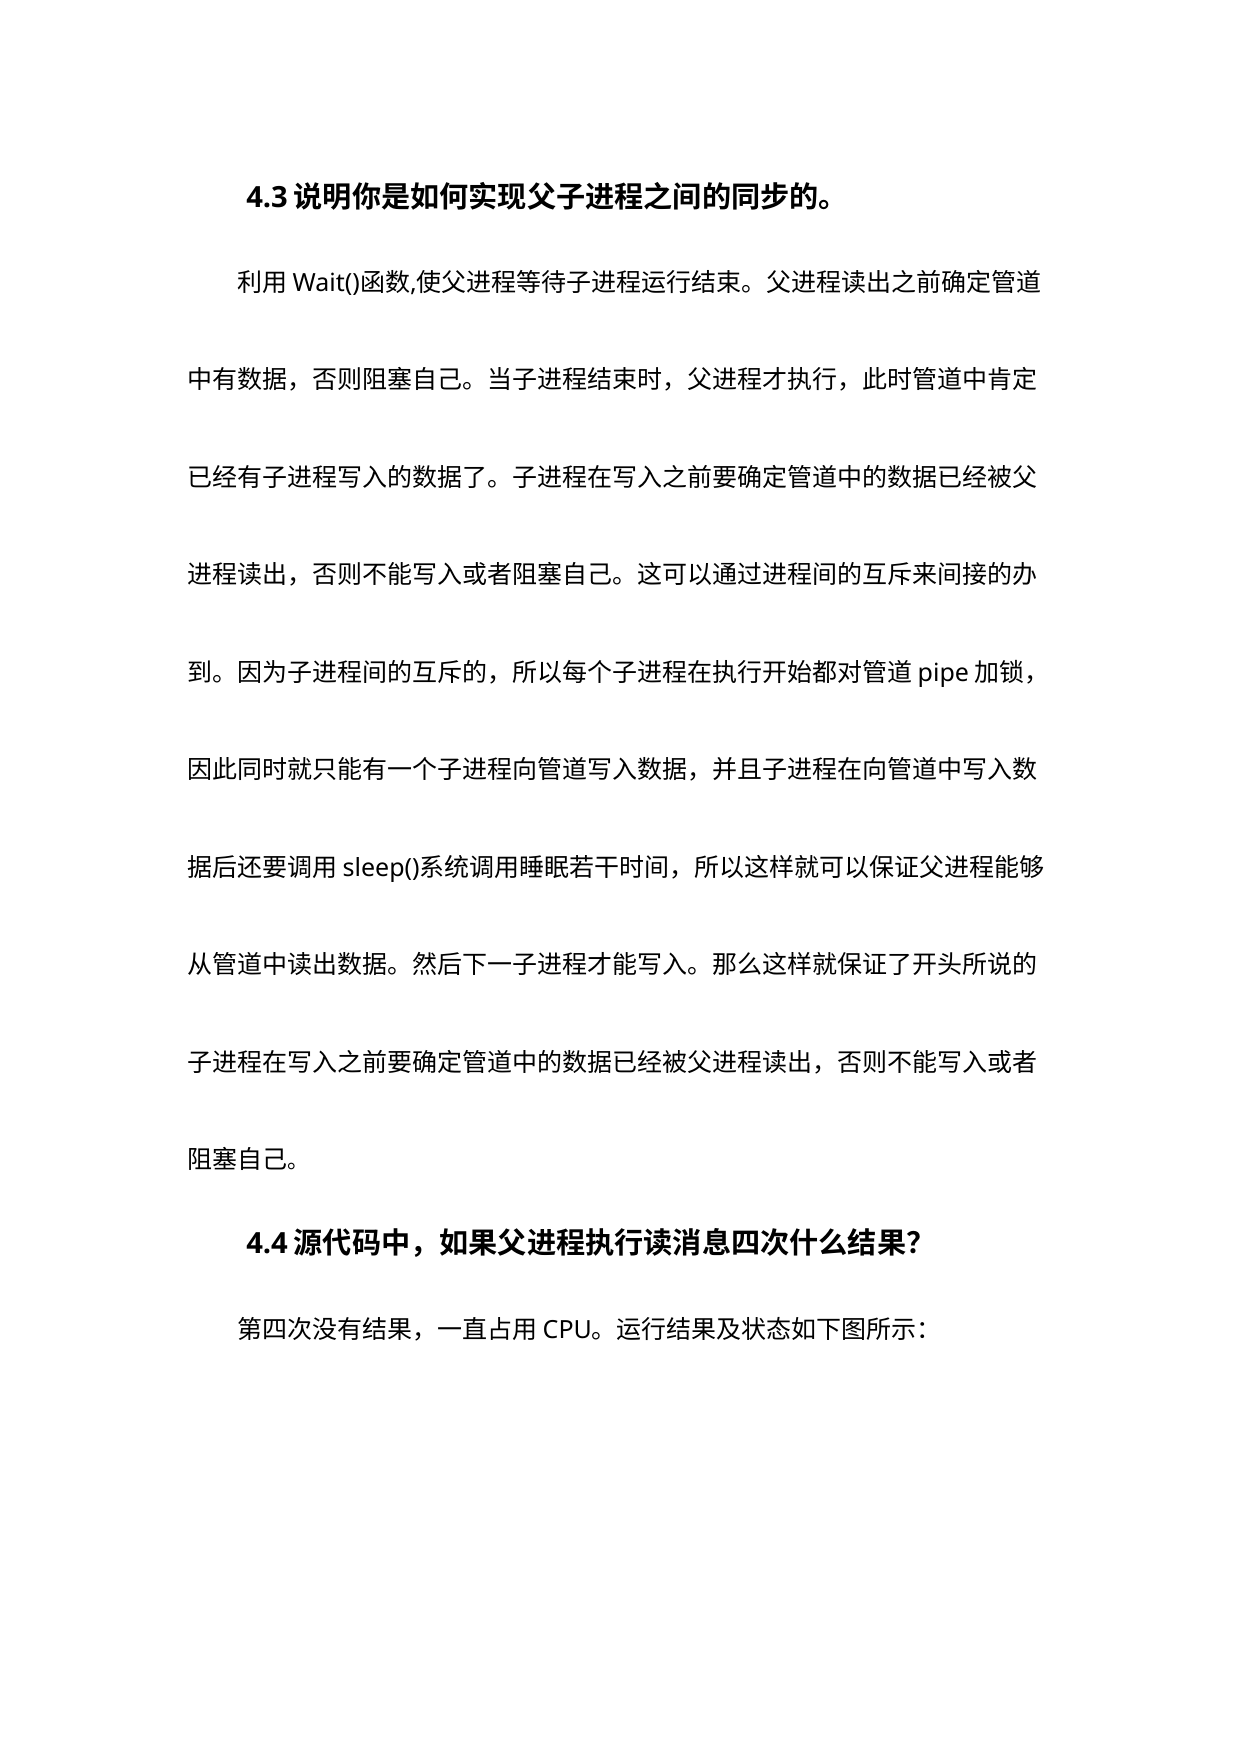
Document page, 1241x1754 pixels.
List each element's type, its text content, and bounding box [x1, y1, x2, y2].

text 第四次没有结果，一直占用CPU。运行结果及状态如下图所示： [187, 1295, 1053, 1360]
text 利用Wait()函数,使父进程等待子进程运行结束。父进程读出之前确定管道中有数据，否则阻塞自己。当子进程结束时，父进程才执行，此时管道中肯定已经有子进程写入的数据了。子进程在写入之前要确定管道中的数据已经被父进程读出，否则不能写入或者阻塞自己。这可以通过进程间的互斥来间接的办到。因为子进程间的互斥的，所以每个子进程在执行开始都对管道pipe加锁，因此同时就只能有一个子进程向管道写入数据，并且子进程在向管道中写入数据后还要调用sleep()系统调用睡眠若干时间，所以这样就可以保证父进程能够从管道中读出数据。然后下一子进程才能写入。那么这样就保证了开头所说的子进程在写入之前要确定管道中的数据已经被父进程读出，否则不能写入或者阻塞自己。 [187, 248, 1053, 1191]
text 4.3说明你是如何实现父子进程之间的同步的。 [187, 162, 1053, 227]
text 4.4源代码中，如果父进程执行读消息四次什么结果？ [187, 1209, 1053, 1274]
